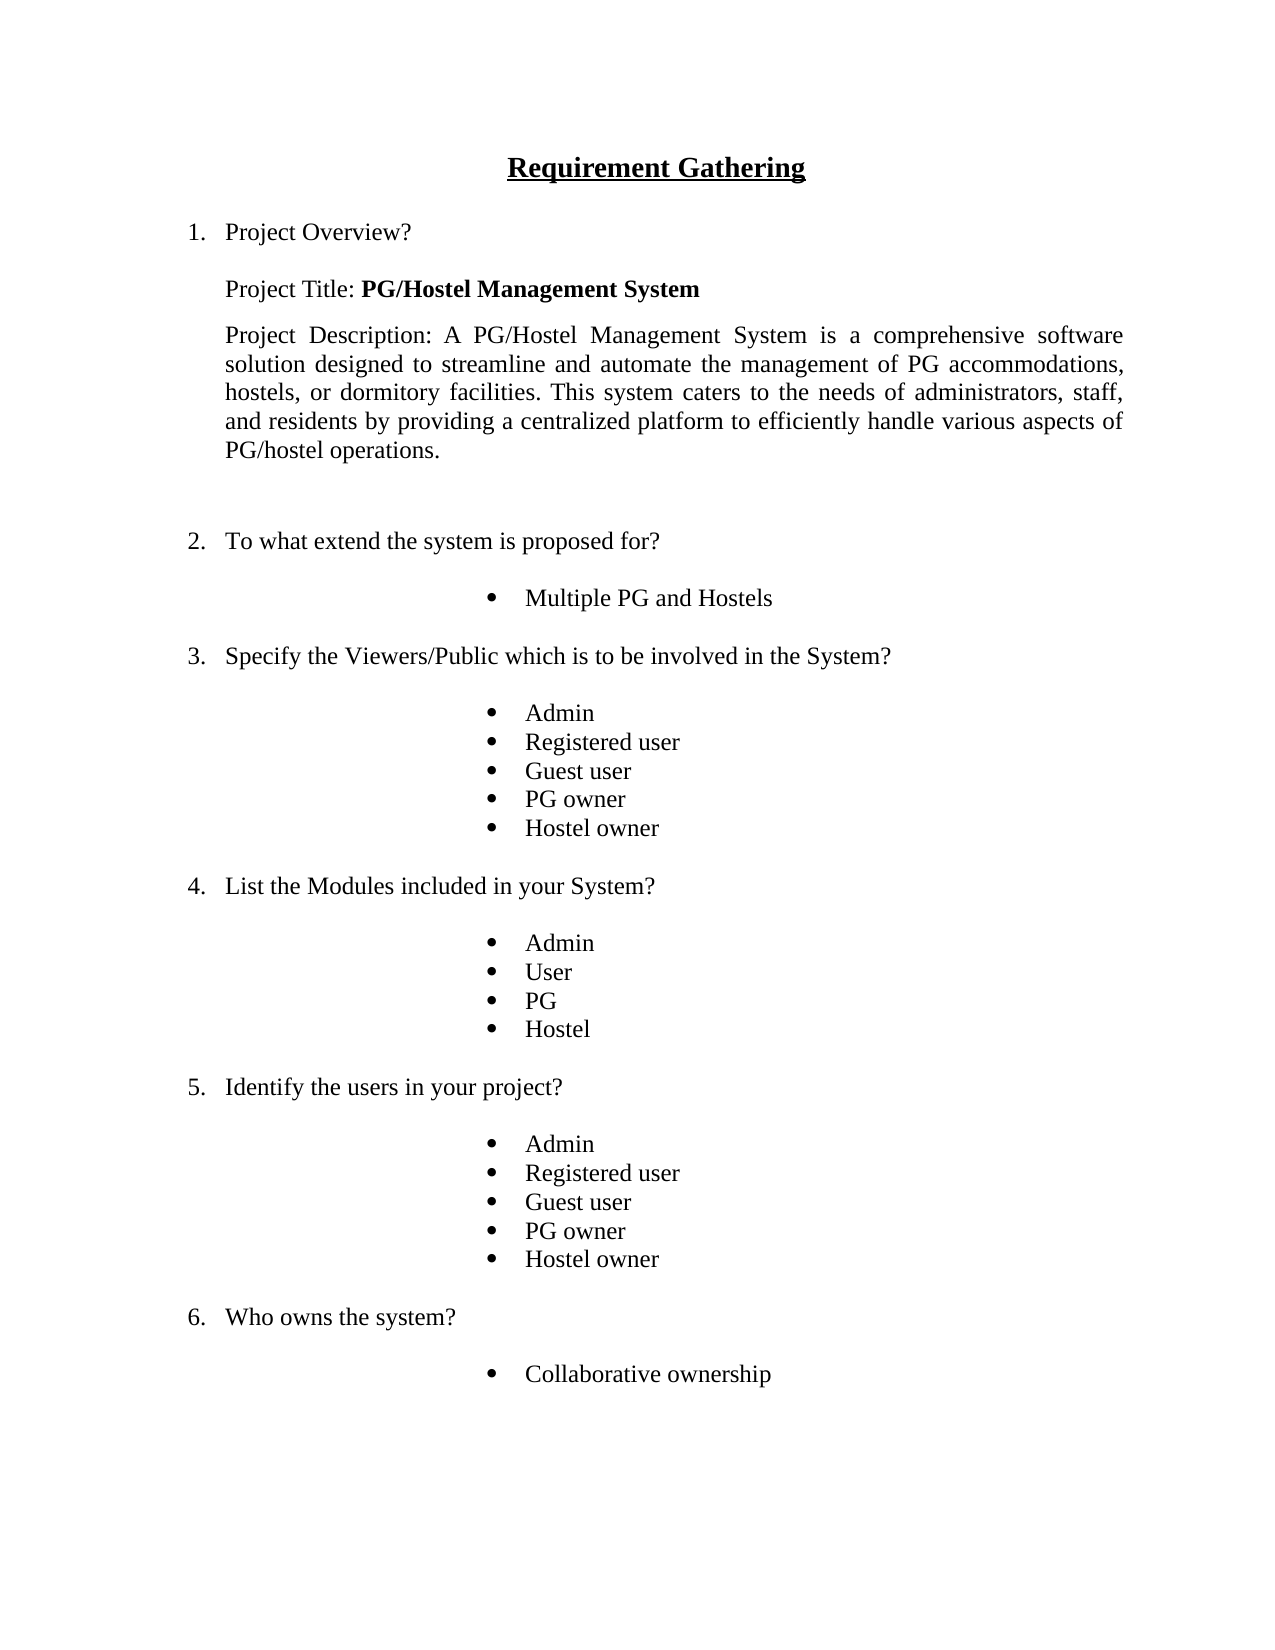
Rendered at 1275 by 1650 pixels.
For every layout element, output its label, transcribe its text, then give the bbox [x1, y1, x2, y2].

list Guest user [487, 1187, 1125, 1216]
list User [487, 957, 1125, 986]
text Project Title: PG/Hostel Management System [150, 274, 1125, 303]
list Identify the users in your project? [187, 1072, 1125, 1101]
list Specify the Viewers/Public which is to be involved in the System? [187, 641, 1125, 669]
list Admin [487, 1129, 1125, 1158]
list Collaborative ownership [487, 1359, 1125, 1388]
list PG [487, 986, 1125, 1014]
list PG owner [487, 784, 1125, 813]
list Admin [487, 698, 1125, 727]
list List the Modules included in your System? [187, 871, 1125, 899]
list To what extend the system is proposed for? [187, 526, 1125, 554]
list Guest user [487, 756, 1125, 784]
text Project Description: A PG/Hostel Management System is a comprehensive software solution designed to streamline and automate the management of PG accommodations, hostels, or dormitory facilities. This system caters to the needs of administrators, staff, and residents by providing a centralized platform to efficiently handle various aspects of PG/hostel operations. [225, 320, 1125, 464]
list Registered user [487, 1158, 1125, 1187]
list Hostel owner [487, 1244, 1125, 1273]
text Requirement Gathering [187, 150, 1125, 183]
list PG owner [487, 1216, 1125, 1244]
list Hostel owner [487, 813, 1125, 842]
list Who owns the system? [187, 1302, 1125, 1331]
list Admin [487, 928, 1125, 957]
list Registered user [487, 727, 1125, 756]
list Multiple PG and Hostels [487, 583, 1125, 612]
list Project Overview? [187, 217, 1125, 246]
list Hostel [487, 1014, 1125, 1043]
